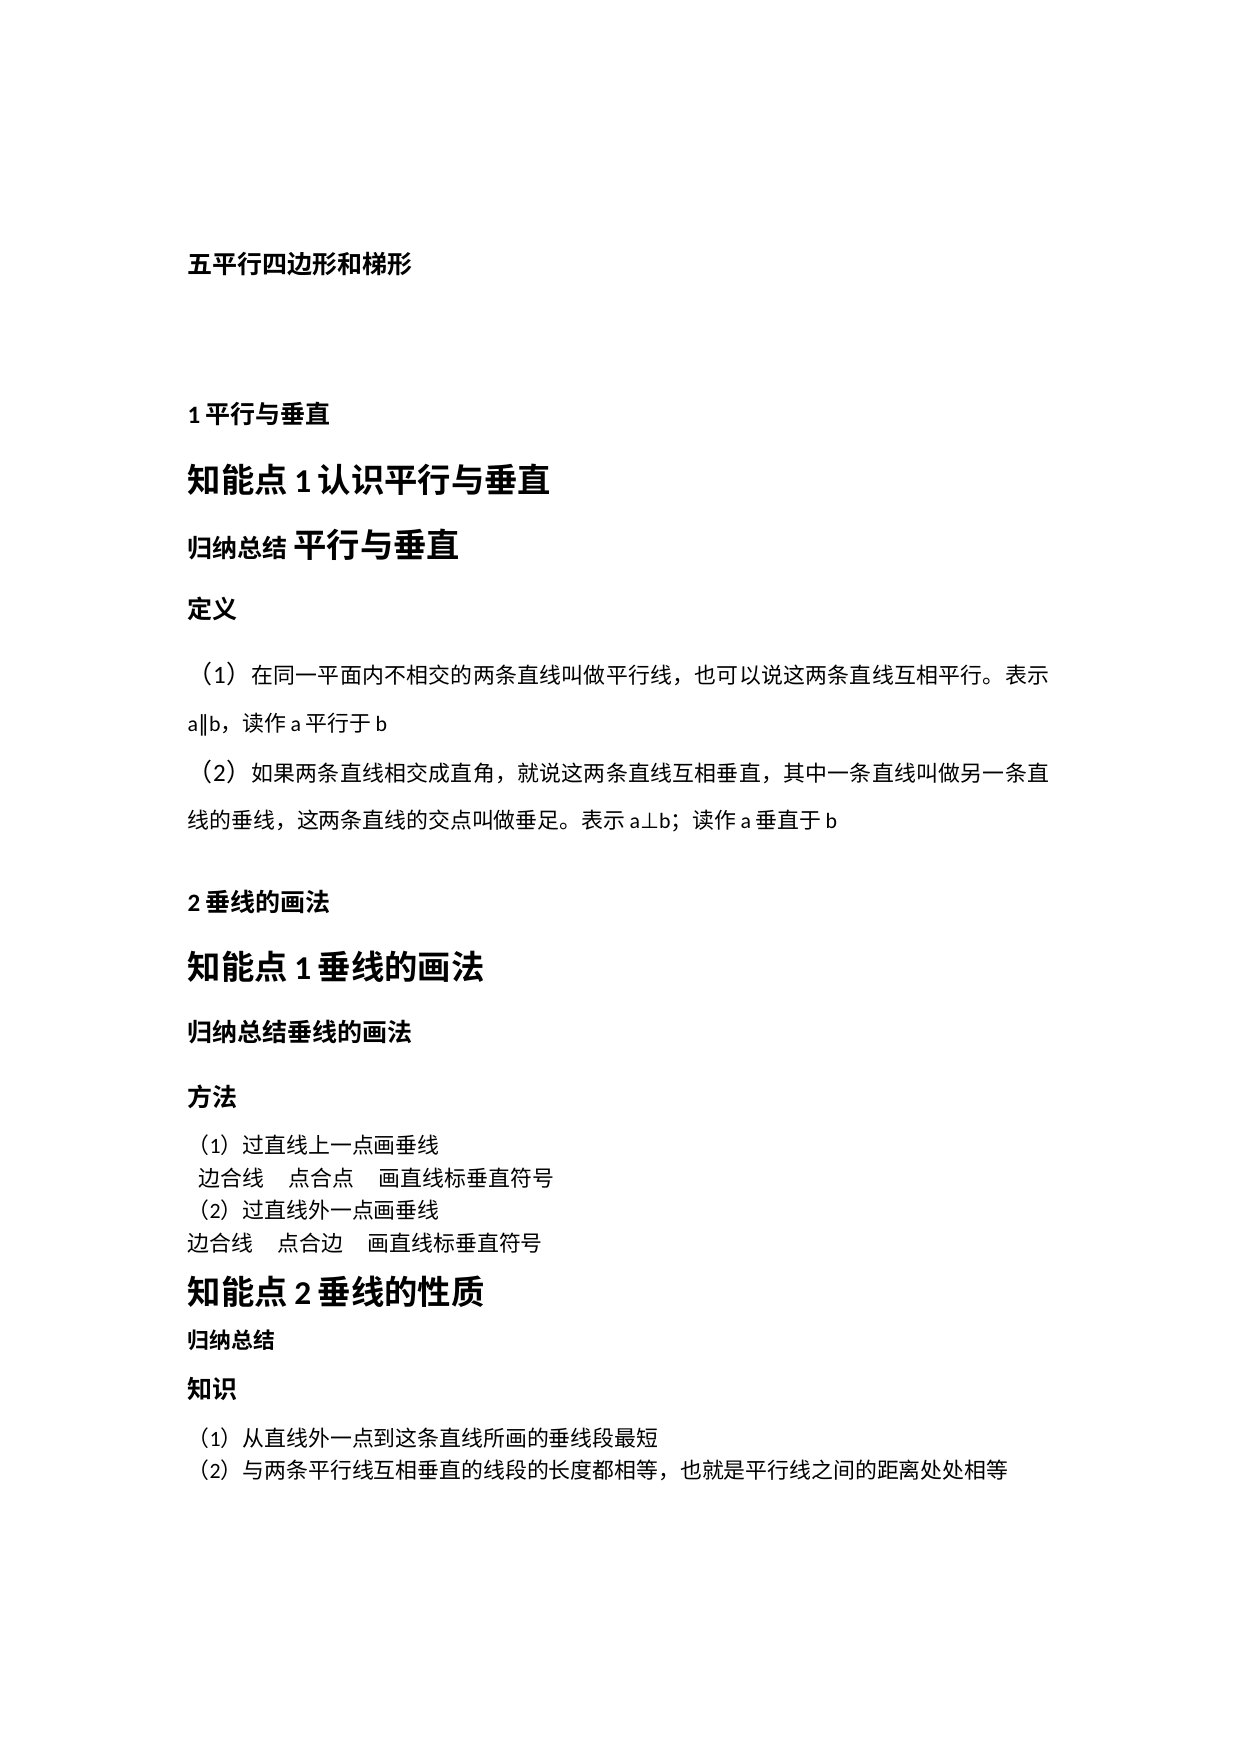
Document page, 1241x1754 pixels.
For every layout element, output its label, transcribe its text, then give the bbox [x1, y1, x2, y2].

text （1）从直线外一点到这条直线所画的垂线段最短 [187, 1420, 1053, 1453]
text （2）过直线外一点画垂线 [187, 1193, 1053, 1225]
text 边合线 点合点 画直线标垂直符号 [187, 1160, 1053, 1193]
text （1）在同一平面内不相交的两条直线叫做平行线，也可以说这两条直线互相平行。表示a∥b，读作a平行于b [187, 640, 1053, 738]
text 知能点1垂线的画法 [187, 933, 1053, 998]
text 定义 [187, 575, 1053, 640]
text 边合线 点合边 画直线标垂直符号 [187, 1225, 1053, 1258]
text 归纳总结 平行与垂直 [187, 510, 1053, 575]
text 归纳总结垂线的画法 [187, 998, 1053, 1063]
text 归纳总结 [187, 1323, 1053, 1355]
text 1平行与垂直 [187, 380, 1053, 445]
text 知能点2垂线的性质 [187, 1258, 1053, 1323]
text 2垂线的画法 [187, 868, 1053, 933]
subtitle 五平行四边形和梯形 [187, 230, 1053, 295]
text 方法 [187, 1063, 1053, 1128]
text 知能点1认识平行与垂直 [187, 445, 1053, 510]
text 知识 [187, 1355, 1053, 1420]
text （2）如果两条直线相交成直角，就说这两条直线互相垂直，其中一条直线叫做另一条直线的垂线，这两条直线的交点叫做垂足。表示a⊥b；读作a垂直于b [187, 738, 1053, 835]
text （1）过直线上一点画垂线 [187, 1128, 1053, 1160]
text （2）与两条平行线互相垂直的线段的长度都相等，也就是平行线之间的距离处处相等 [187, 1453, 1053, 1485]
